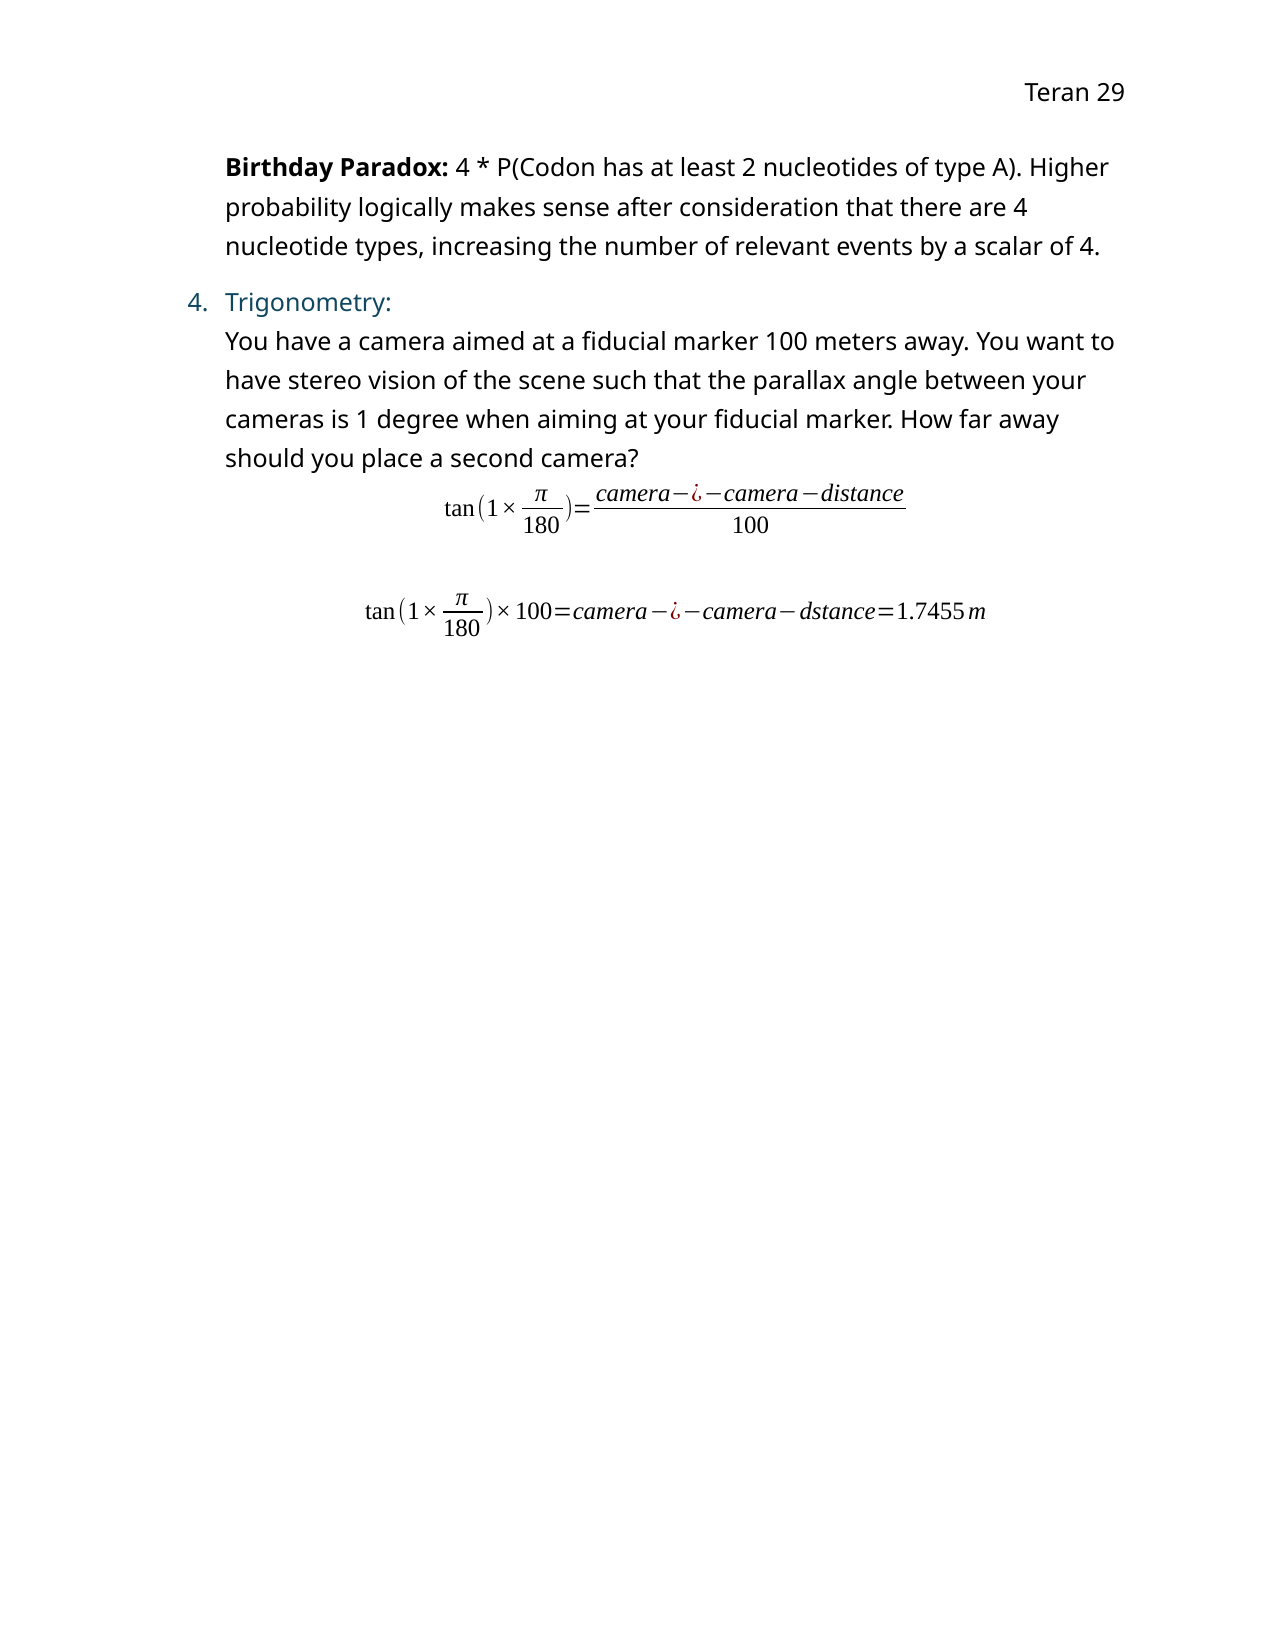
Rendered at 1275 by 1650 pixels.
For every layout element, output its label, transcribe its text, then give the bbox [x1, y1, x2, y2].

list You have a camera aimed at a fiducial marker 100 meters away. You want to have stereo vision of the scene such that the parallax angle between your cameras is 1 degree when aiming at your fiducial marker. How far away should you place a second camera? [225, 323, 1125, 475]
list Birthday Paradox: 4 * P(Codon has at least 2 nucleotides of type A). Higher probability logically makes sense after consideration that there are 4 nucleotide types, increasing the number of relevant events by a scalar of 4. [225, 150, 1125, 262]
subtitle Trigonometry: [187, 284, 1125, 318]
